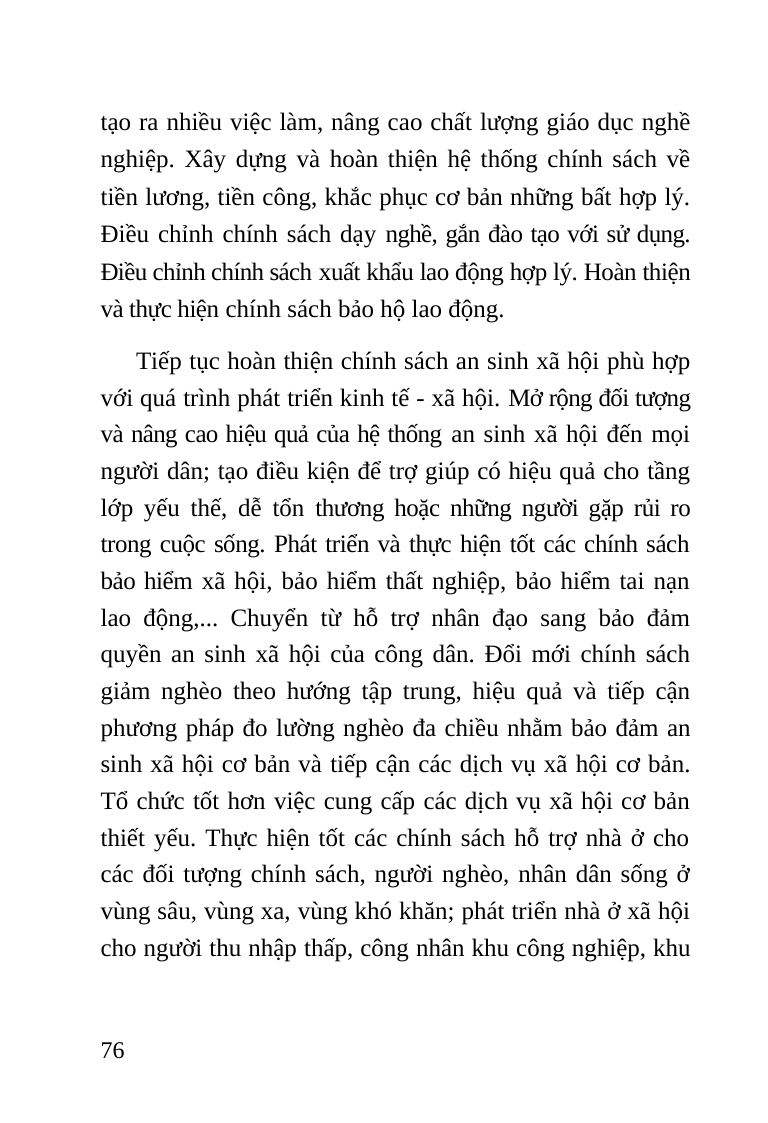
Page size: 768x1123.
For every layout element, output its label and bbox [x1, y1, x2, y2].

text [100, 100, 691, 325]
text [100, 340, 691, 963]
